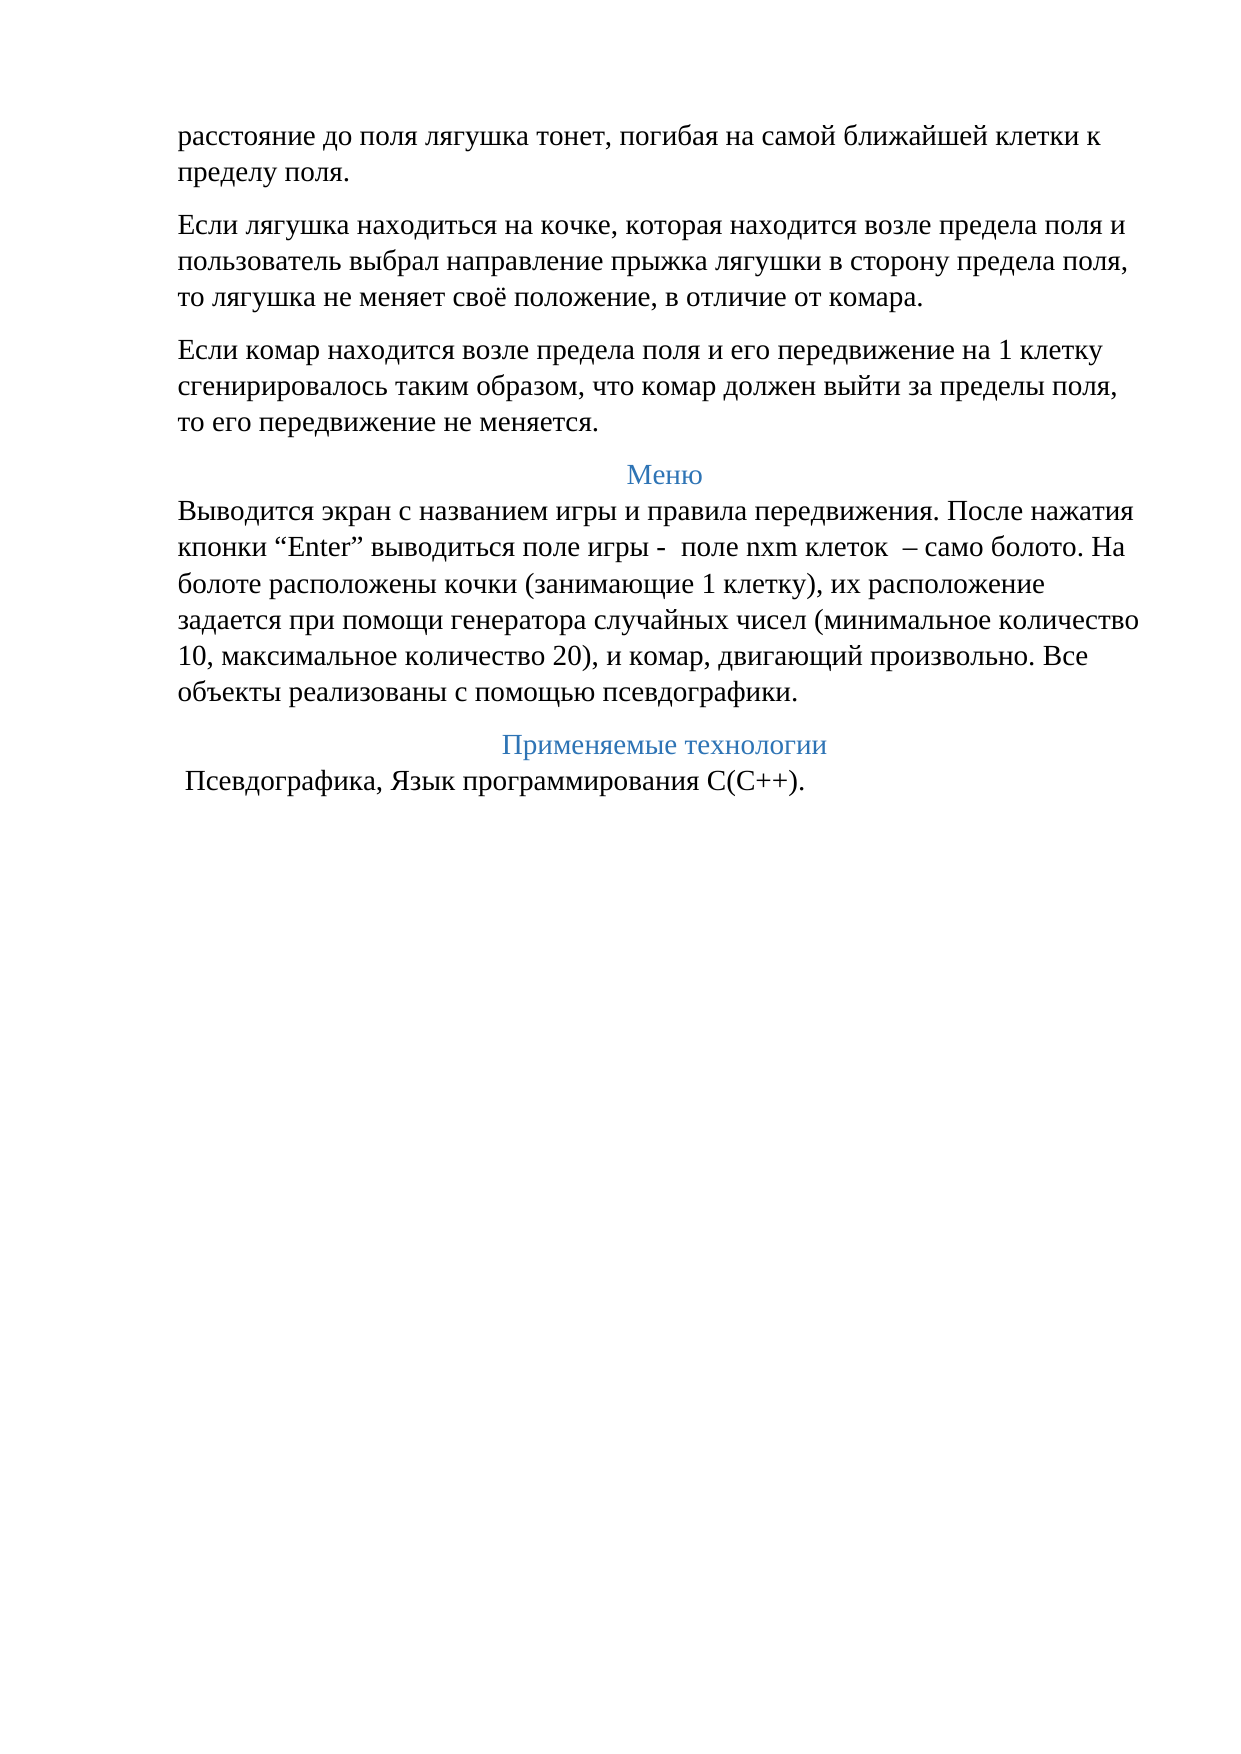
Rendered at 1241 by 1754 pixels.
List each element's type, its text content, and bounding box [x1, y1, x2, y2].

text Выводится экран с названием игры и правила передвижения. После нажатия кпонки “Enter” выводиться поле игры - поле nхm клеток – само болото. На болоте расположены кочки (занимающие 1 клетку), их расположение задается при помощи генератора случайных чисел (минимальное количество 10, максимальное количество 20), и комар, двигающий произвольно. Все объекты реализованы с помощью псевдографики. [177, 493, 1152, 708]
subtitle Применяемые технологии [177, 727, 1152, 761]
text Если лягушка находиться на кочке, которая находится возле предела поля и пользователь выбрал направление прыжка лягушки в сторону предела поля, то лягушка не меняет своё положение, в отличие от комара. [177, 207, 1152, 313]
subtitle Меню [177, 457, 1152, 491]
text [177, 118, 1152, 188]
text Если комар находится возле предела поля и его передвижение на 1 клетку сгенирировалось таким образом, что комар должен выйти за пределы поля, то его передвижение не меняется. [177, 332, 1152, 438]
text Псевдографика, Язык программирования С(С++). [177, 763, 1152, 797]
